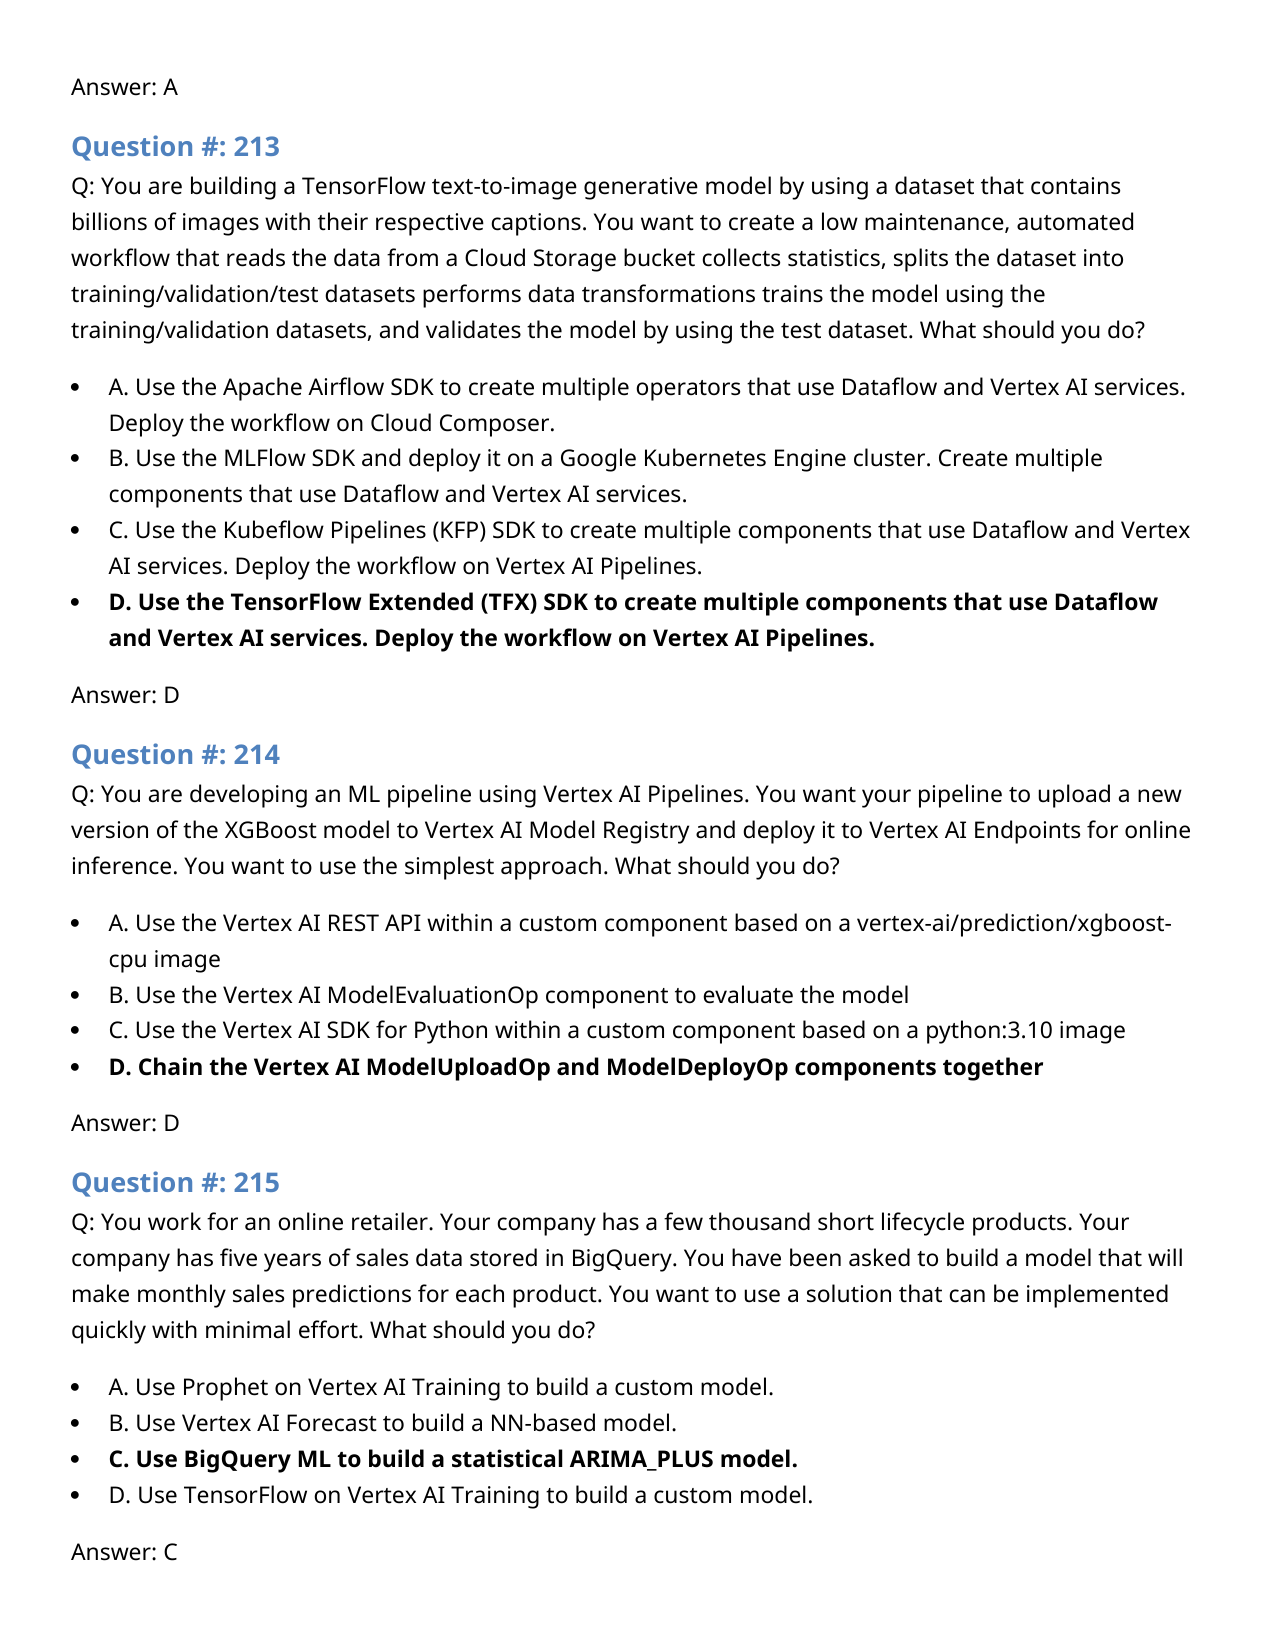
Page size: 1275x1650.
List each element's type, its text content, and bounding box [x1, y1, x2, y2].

text Q: You are developing an ML pipeline using Vertex AI Pipelines. You want your pipeline to upload a new version of the XGBoost model to Vertex AI Model Registry and deploy it to Vertex AI Endpoints for online inference. You want to use the simplest approach. What should you do? [71, 778, 1204, 881]
text Q: You are building a TensorFlow text-to-image generative model by using a dataset that contains billions of images with their respective captions. You want to create a low maintenance, automated workflow that reads the data from a Cloud Storage bucket collects statistics, splits the dataset into training/validation/test datasets performs data transformations trains the model using the training/validation datasets, and validates the model by using the test dataset. What should you do? [71, 170, 1204, 345]
list C. Use BigQuery ML to build a statistical ARIMA_PLUS model. [71, 1443, 1204, 1474]
text Q: You work for an online retailer. Your company has a few thousand short lifecycle products. Your company has five years of sales data stored in BigQuery. You have been asked to build a model that will make monthly sales predictions for each product. You want to use a solution that can be implemented quickly with minimal effort. What should you do? [71, 1206, 1204, 1345]
list B. Use the MLFlow SDK and deploy it on a Google Kubernetes Engine cluster. Create multiple components that use Dataflow and Vertex AI services. [71, 442, 1204, 509]
text Answer: A [71, 71, 1204, 102]
list A. Use Prophet on Vertex AI Training to build a custom model. [71, 1371, 1204, 1402]
list A. Use the Apache Airflow SDK to create multiple operators that use Dataflow and Vertex AI services. Deploy the workflow on Cloud Composer. [71, 371, 1204, 438]
text Answer: C [71, 1536, 1204, 1567]
list C. Use the Vertex AI SDK for Python within a custom component based on a python:3.10 image [71, 1014, 1204, 1046]
list D. Use the TensorFlow Extended (TFX) SDK to create multiple components that use Dataflow and Vertex AI services. Deploy the workflow on Vertex AI Pipelines. [71, 586, 1204, 653]
subtitle Question #: 215 [71, 1164, 1204, 1201]
list A. Use the Vertex AI REST API within a custom component based on a vertex-ai/prediction/xgboost-cpu image [71, 907, 1204, 974]
list C. Use the Kubeflow Pipelines (KFP) SDK to create multiple components that use Dataflow and Vertex AI services. Deploy the workflow on Vertex AI Pipelines. [71, 514, 1204, 581]
subtitle Question #: 214 [71, 736, 1204, 772]
text Answer: D [71, 679, 1204, 710]
subtitle Question #: 213 [71, 128, 1204, 164]
text Answer: D [71, 1107, 1204, 1138]
list D. Use TensorFlow on Vertex AI Training to build a custom model. [71, 1479, 1204, 1510]
list B. Use Vertex AI Forecast to build a NN-based model. [71, 1407, 1204, 1438]
list B. Use the Vertex AI ModelEvaluationOp component to evaluate the model [71, 978, 1204, 1010]
list D. Chain the Vertex AI ModelUploadOp and ModelDeployOp components together [71, 1050, 1204, 1082]
